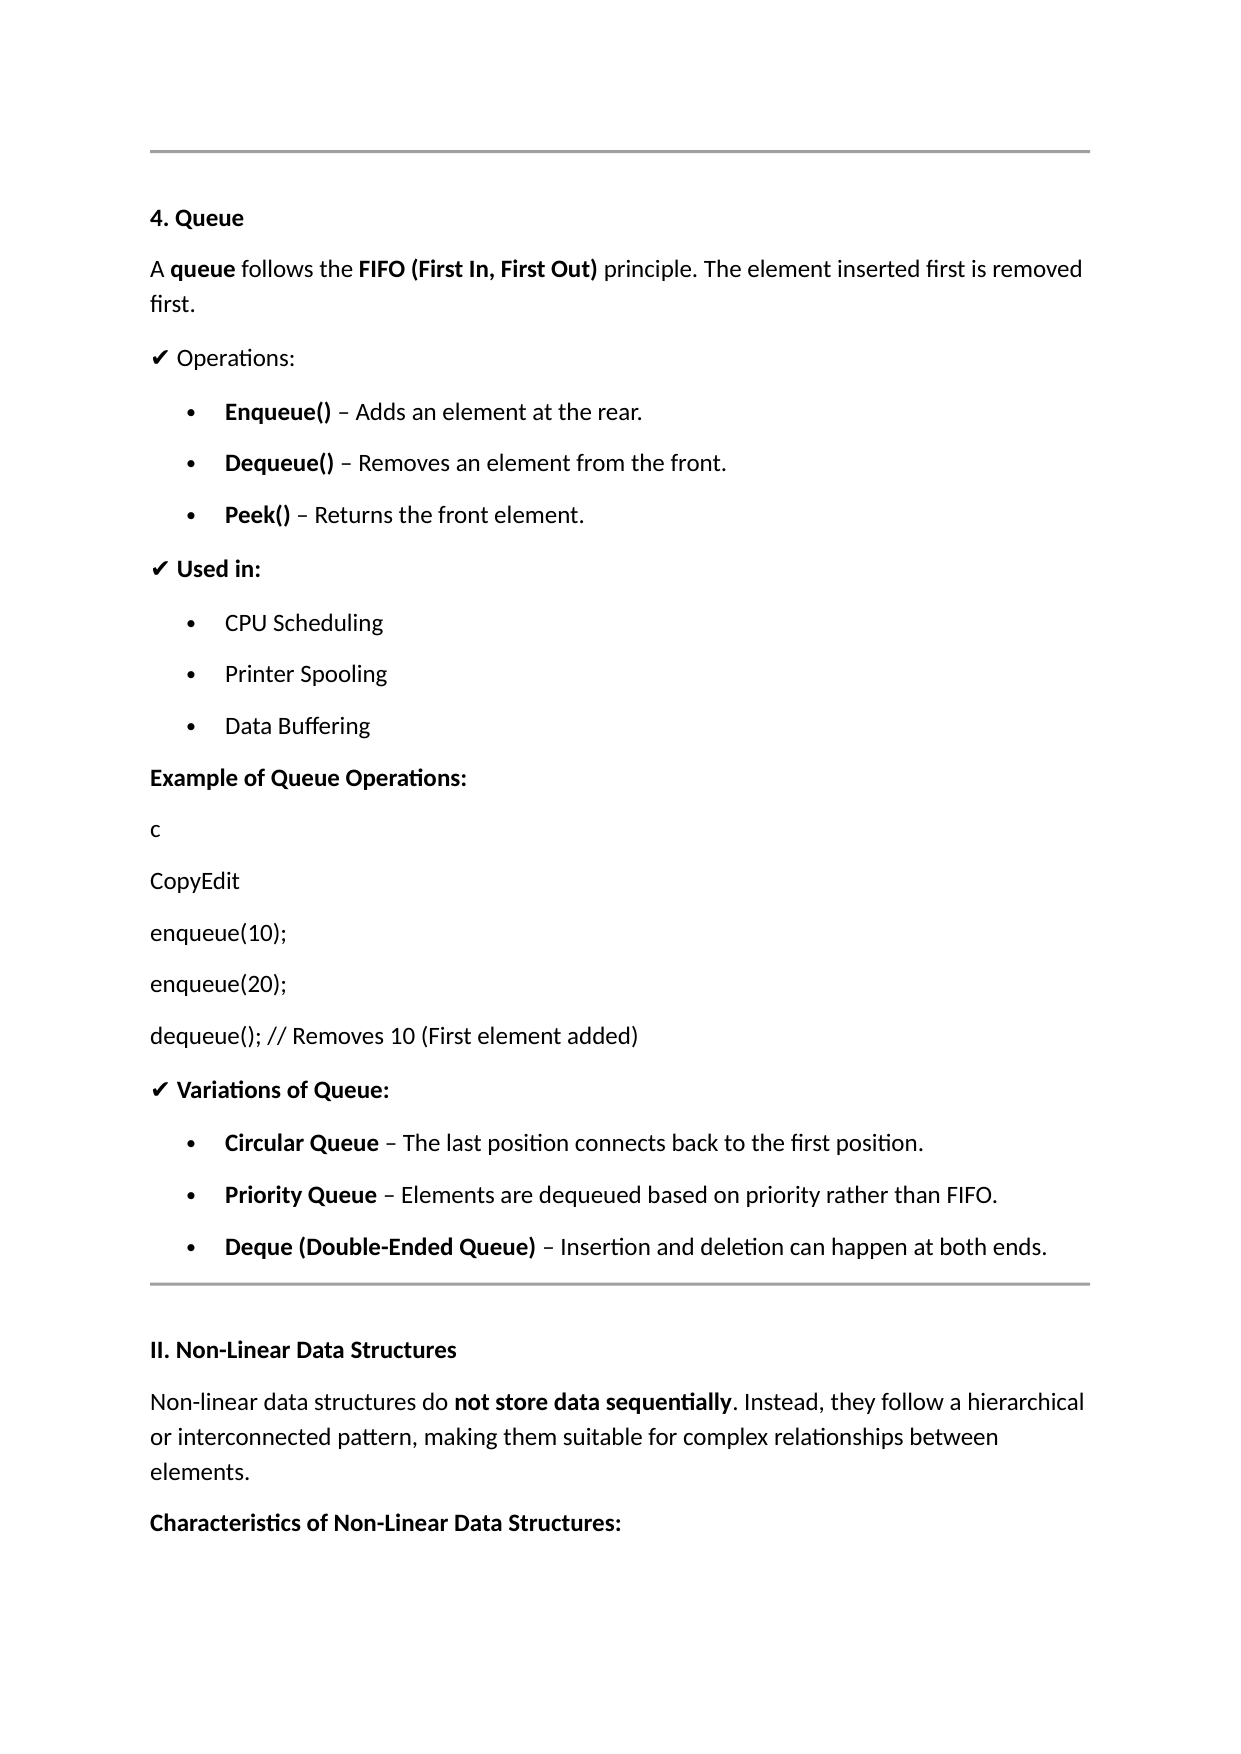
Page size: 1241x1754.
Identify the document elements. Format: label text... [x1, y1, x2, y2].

text A queue follows the FIFO (First In, First Out) principle. The element inserted first is removed first. [150, 253, 1090, 319]
text dequeue(); // Removes 10 (First element added) [150, 1020, 1090, 1051]
text enqueue(10); [150, 917, 1090, 947]
text Non-linear data structures do not store data sequentially. Instead, they follow a hierarchical or interconnected pattern, making them suitable for complex relationships between elements. [150, 1386, 1090, 1486]
text 4. Queue [150, 202, 1090, 232]
list Dequeue() – Removes an element from the front. [187, 447, 1090, 478]
text ✔ Used in: [150, 551, 1090, 585]
text ✔ Operations: [150, 340, 1090, 374]
list Data Buffering [187, 710, 1090, 741]
list CPU Scheduling [187, 607, 1090, 637]
list Enqueue() – Adds an element at the rear. [187, 396, 1090, 426]
list Circular Queue – The last position connects back to the first position. [187, 1127, 1090, 1158]
text ✔ Variations of Queue: [150, 1072, 1090, 1106]
text CopyEdit [150, 865, 1090, 896]
list Priority Queue – Elements are dequeued based on priority rather than FIFO. [187, 1179, 1090, 1210]
text enqueue(20); [150, 968, 1090, 999]
list Deque (Double-Ended Queue) – Insertion and deletion can happen at both ends. [187, 1231, 1090, 1261]
text Characteristics of Non-Linear Data Structures: [150, 1507, 1090, 1538]
list Peek() – Returns the front element. [187, 499, 1090, 530]
list Printer Spooling [187, 658, 1090, 689]
text Example of Queue Operations: [150, 762, 1090, 792]
text c [150, 813, 1090, 844]
text II. Non-Linear Data Structures [150, 1334, 1090, 1365]
